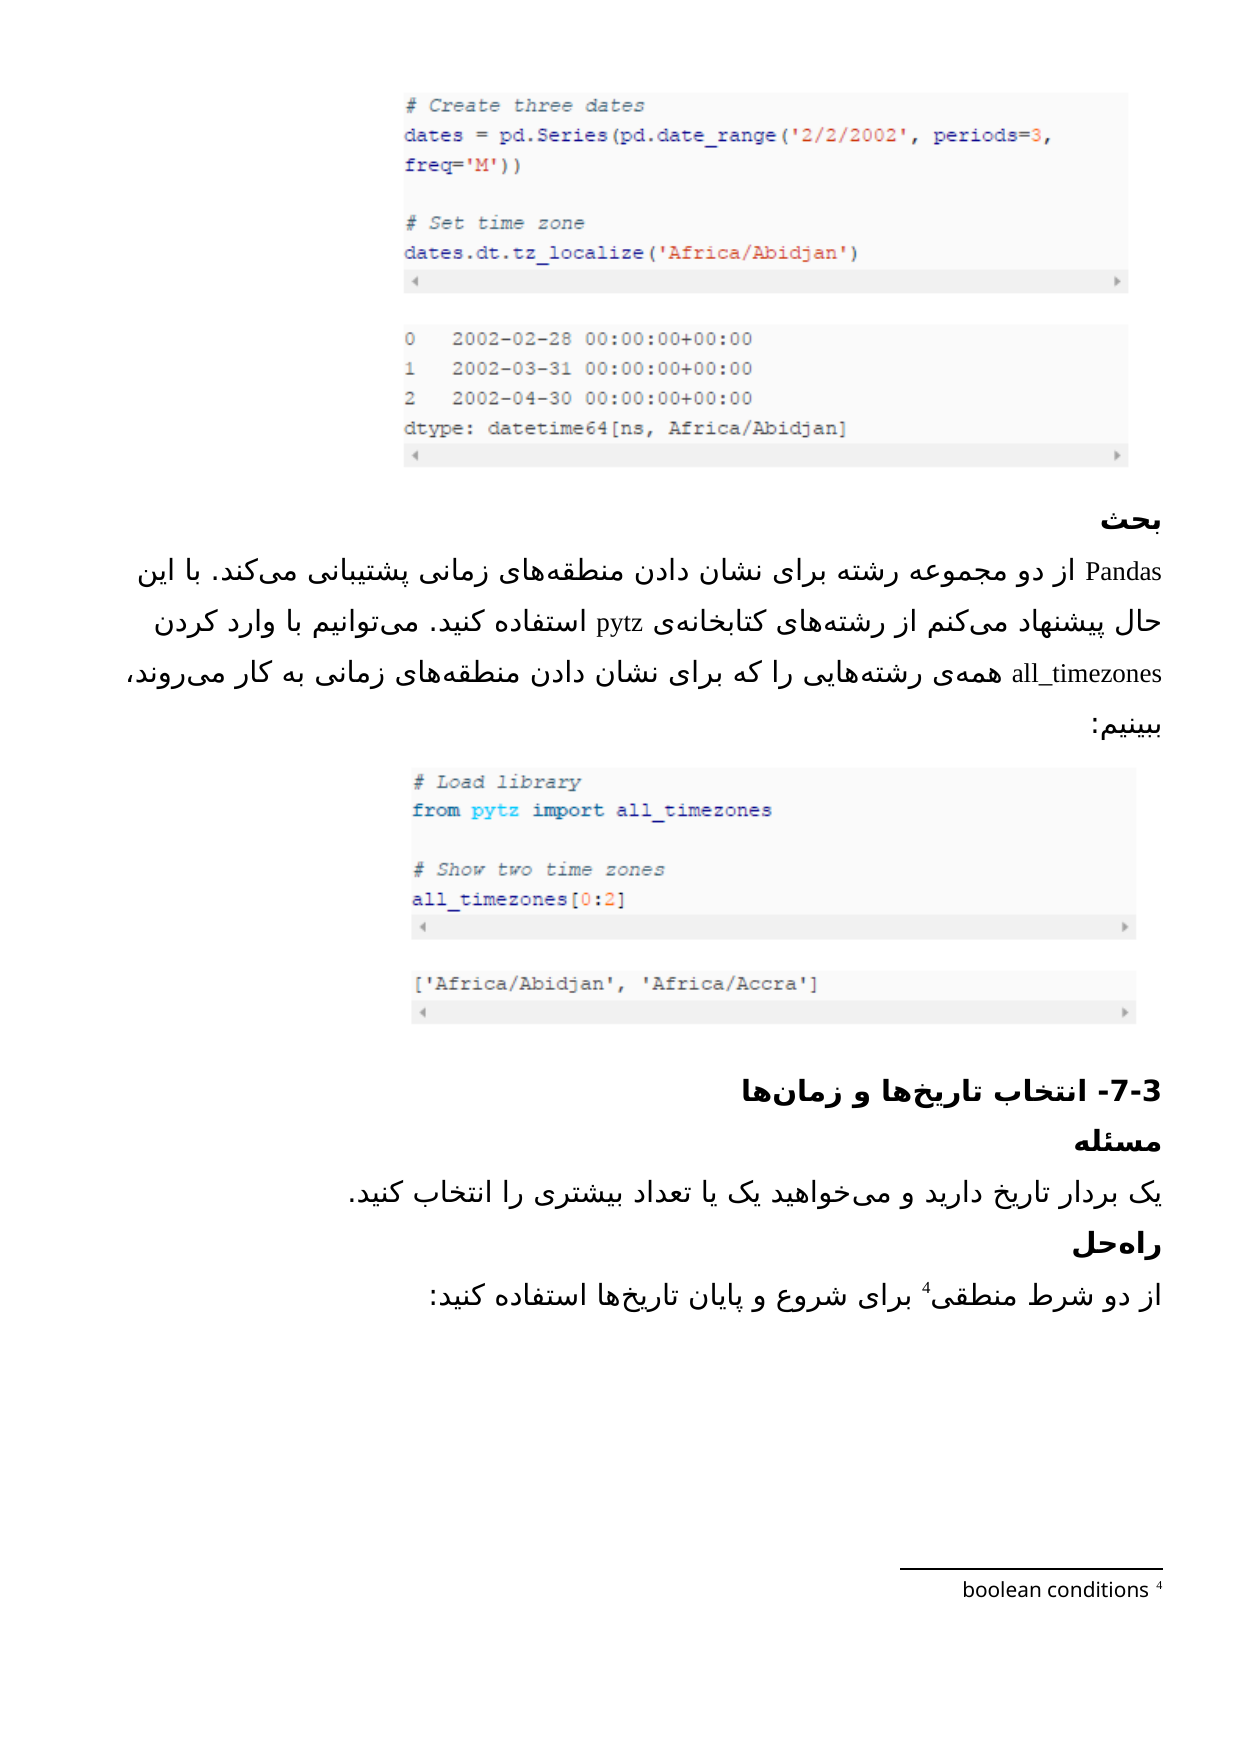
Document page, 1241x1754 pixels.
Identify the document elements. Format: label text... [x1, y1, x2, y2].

picture [393, 757, 1163, 1054]
text مسئله [112, 1125, 1162, 1159]
picture [376, 82, 1163, 483]
text یک بردار تاریخ‌ دارید و می‌خواهید یک یا تعداد بیشتری را انتخاب کنید. [112, 1176, 1162, 1210]
text Pandas از دو مجموعه رشته برای نشان دادن منطقه‌های زمانی پشتیبانی می‌کند. با این حال پیشنهاد می‌کنم از رشته‌های کتابخانه‌ی pytz استفاده کنید. می‌توانیم با وارد کردن all_timezones همه‌ی رشته‌هایی را که برای نشان دادن منطقه‌های زمانی به کار می‌روند، ببینیم: [112, 553, 1162, 740]
text راه‌حل [112, 1227, 1162, 1261]
text 7-3- انتخاب تاریخ‌ها و زمان‌ها [112, 1074, 1162, 1108]
text بحث [112, 502, 1162, 536]
text از دو شرط منطقی برای شروع و پایان تاریخ‌ها استفاده کنید: [112, 1278, 1162, 1312]
